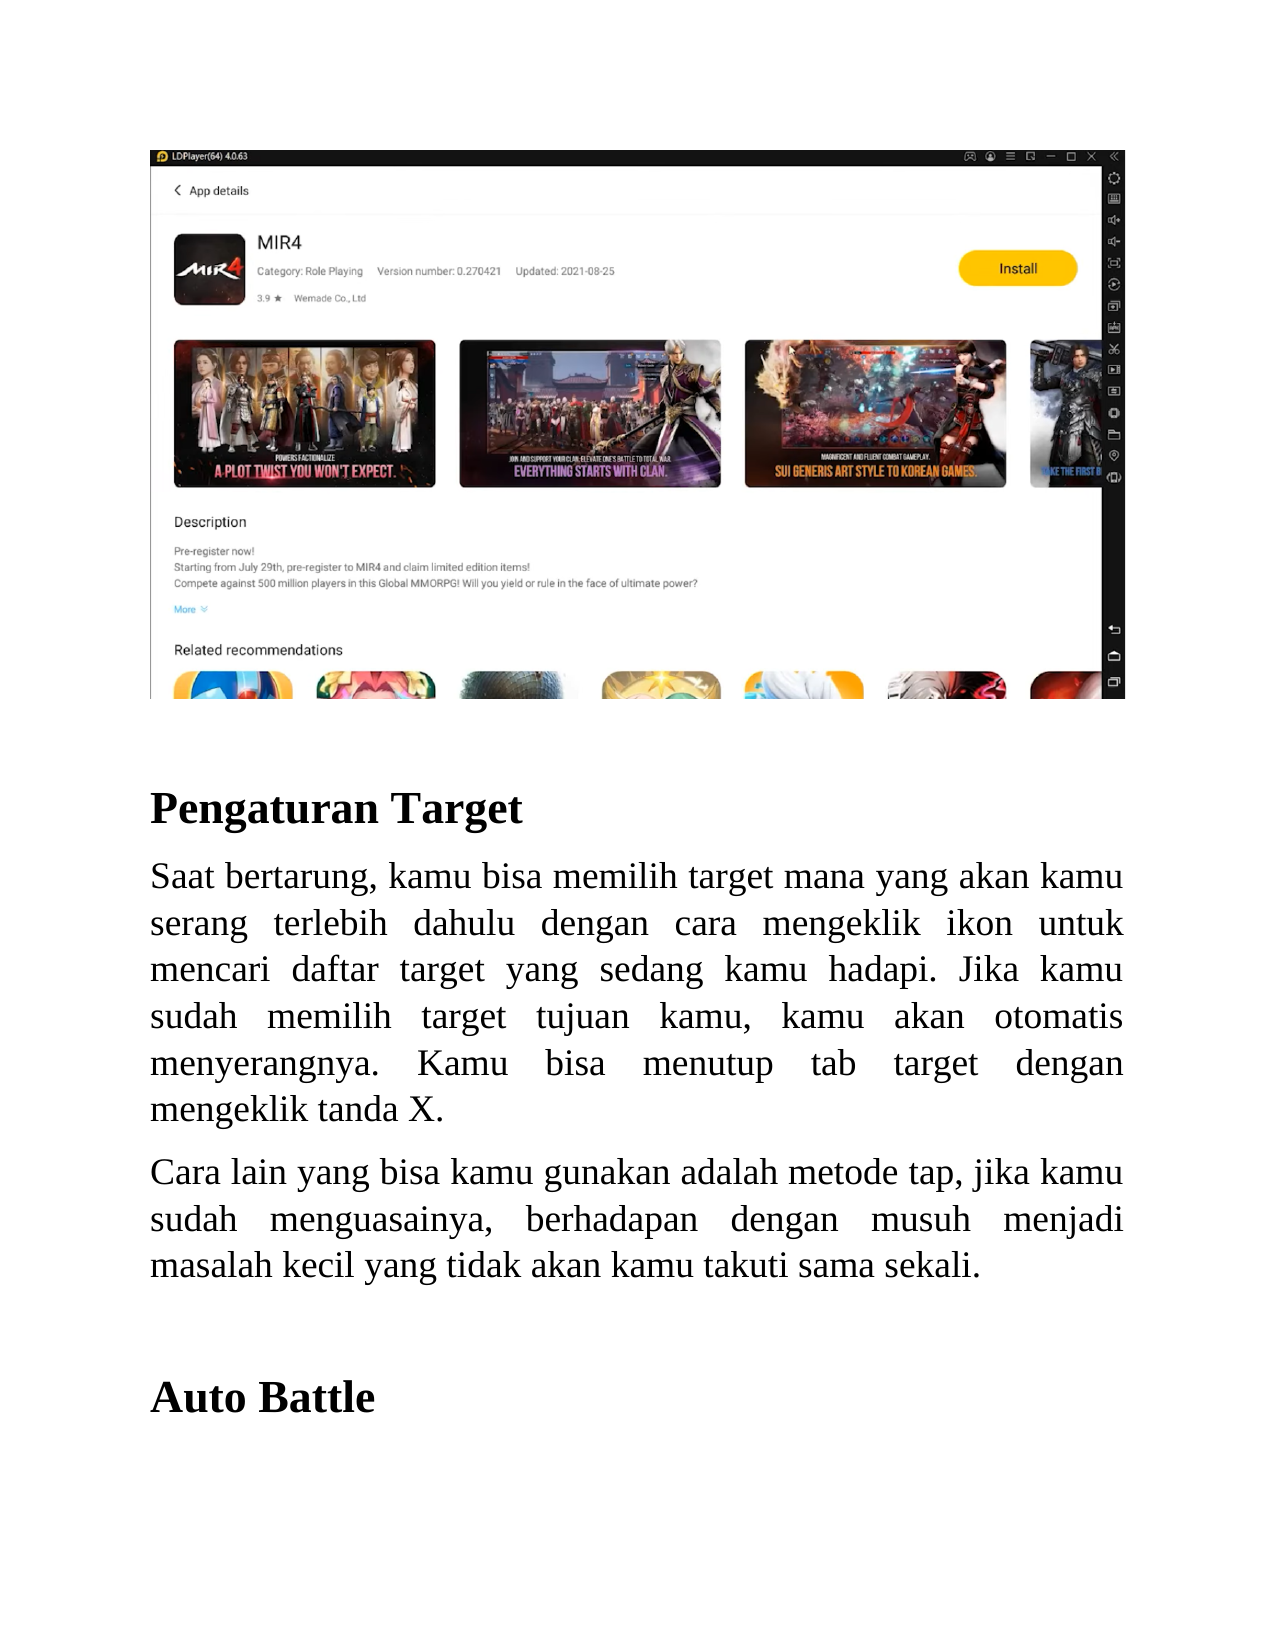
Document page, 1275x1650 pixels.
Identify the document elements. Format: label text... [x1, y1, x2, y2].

picture [150, 150, 1125, 699]
text Pengaturan Target [150, 780, 1125, 833]
text Saat bertarung, kamu bisa memilih target mana yang akan kamu serang terlebih dahulu dengan cara mengeklik ikon untuk mencari daftar target yang sedang kamu hadapi. Jika kamu sudah memilih target tujuan kamu, kamu akan otomatis menyerangnya. Kamu bisa menutup tab target dengan mengeklik tanda X. [150, 854, 1125, 1130]
text Auto Battle [150, 1369, 1125, 1422]
text Cara lain yang bisa kamu gunakan adalah metode tap, jika kamu sudah menguasainya, berhadapan dengan musuh menjadi masalah kecil yang tidak akan kamu takuti sama sekali. [150, 1150, 1125, 1286]
